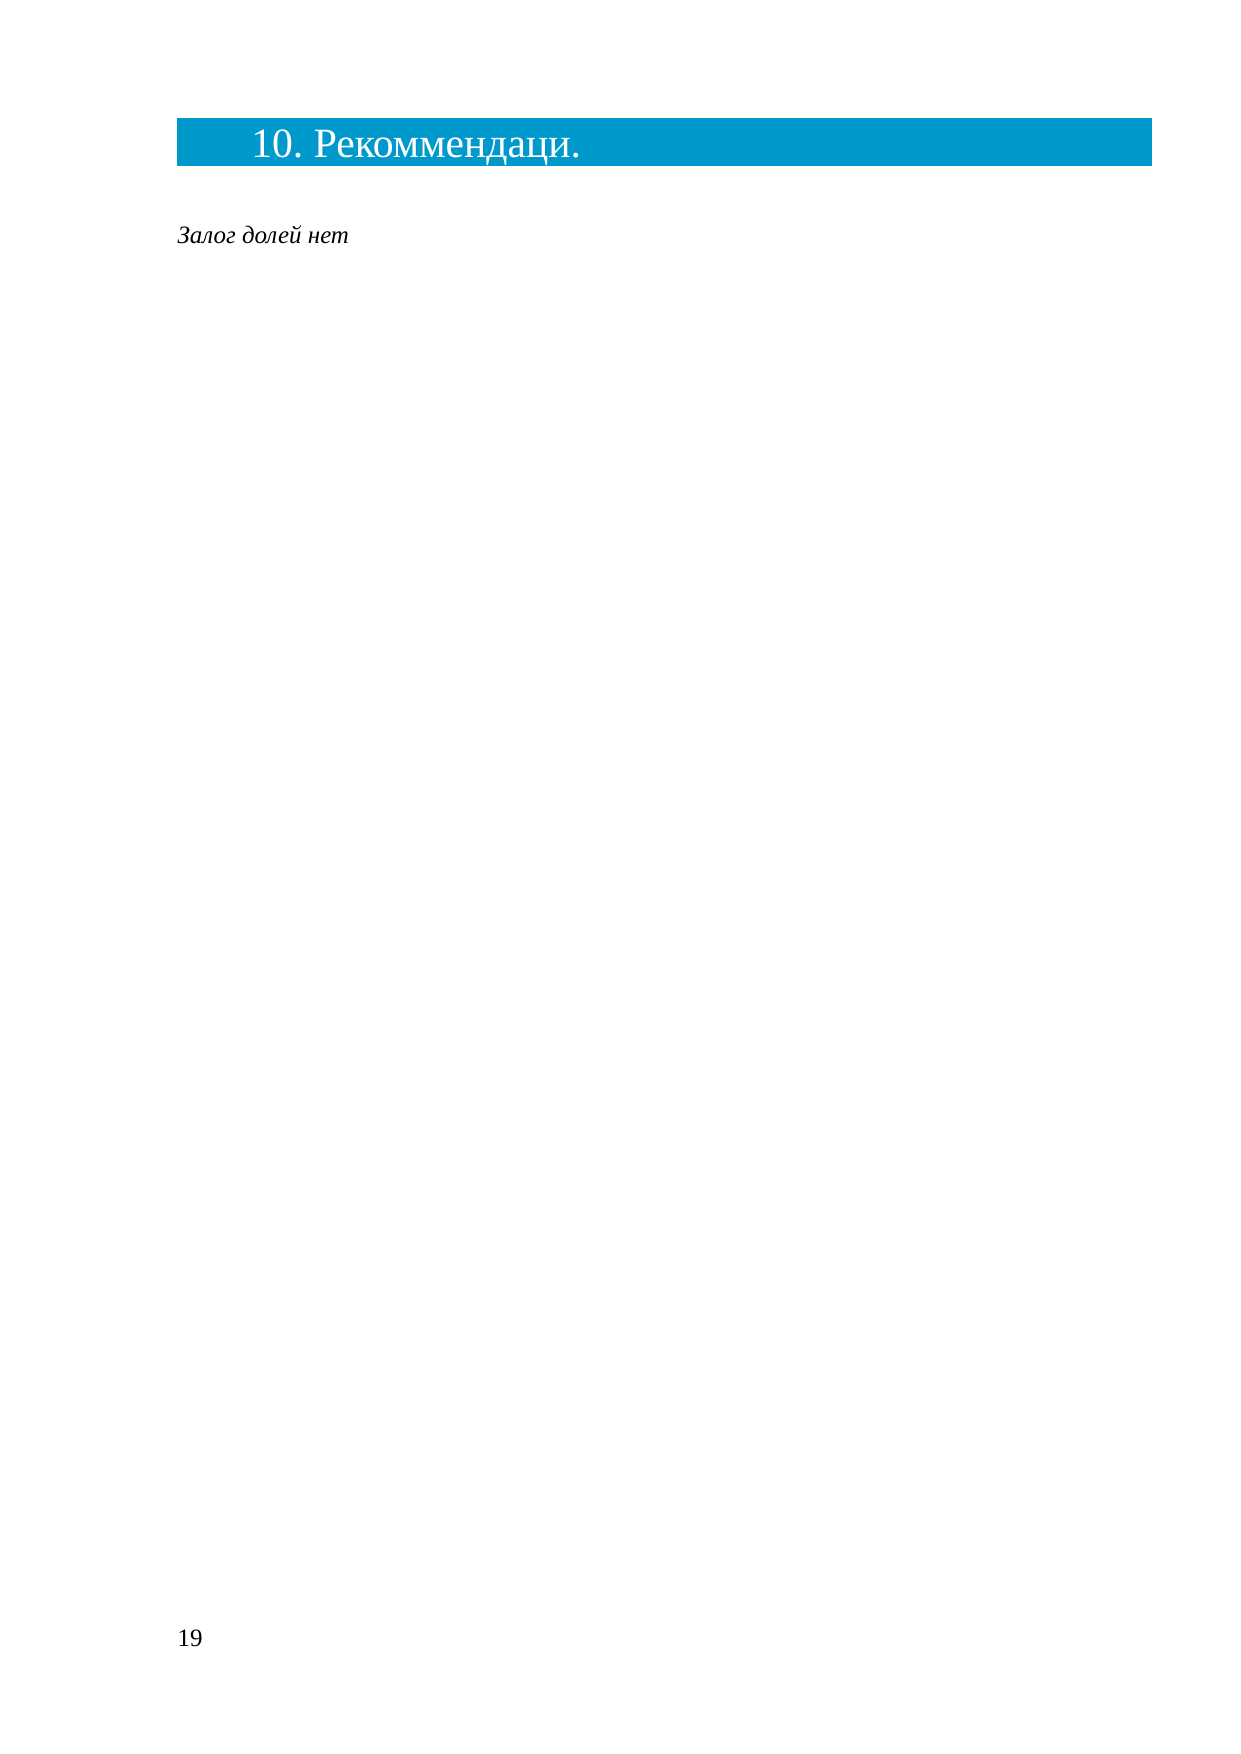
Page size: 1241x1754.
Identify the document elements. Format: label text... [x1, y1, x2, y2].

subtitle 10. Рекоммендаци. [177, 118, 1152, 166]
text Залог долей нет [177, 220, 1152, 248]
